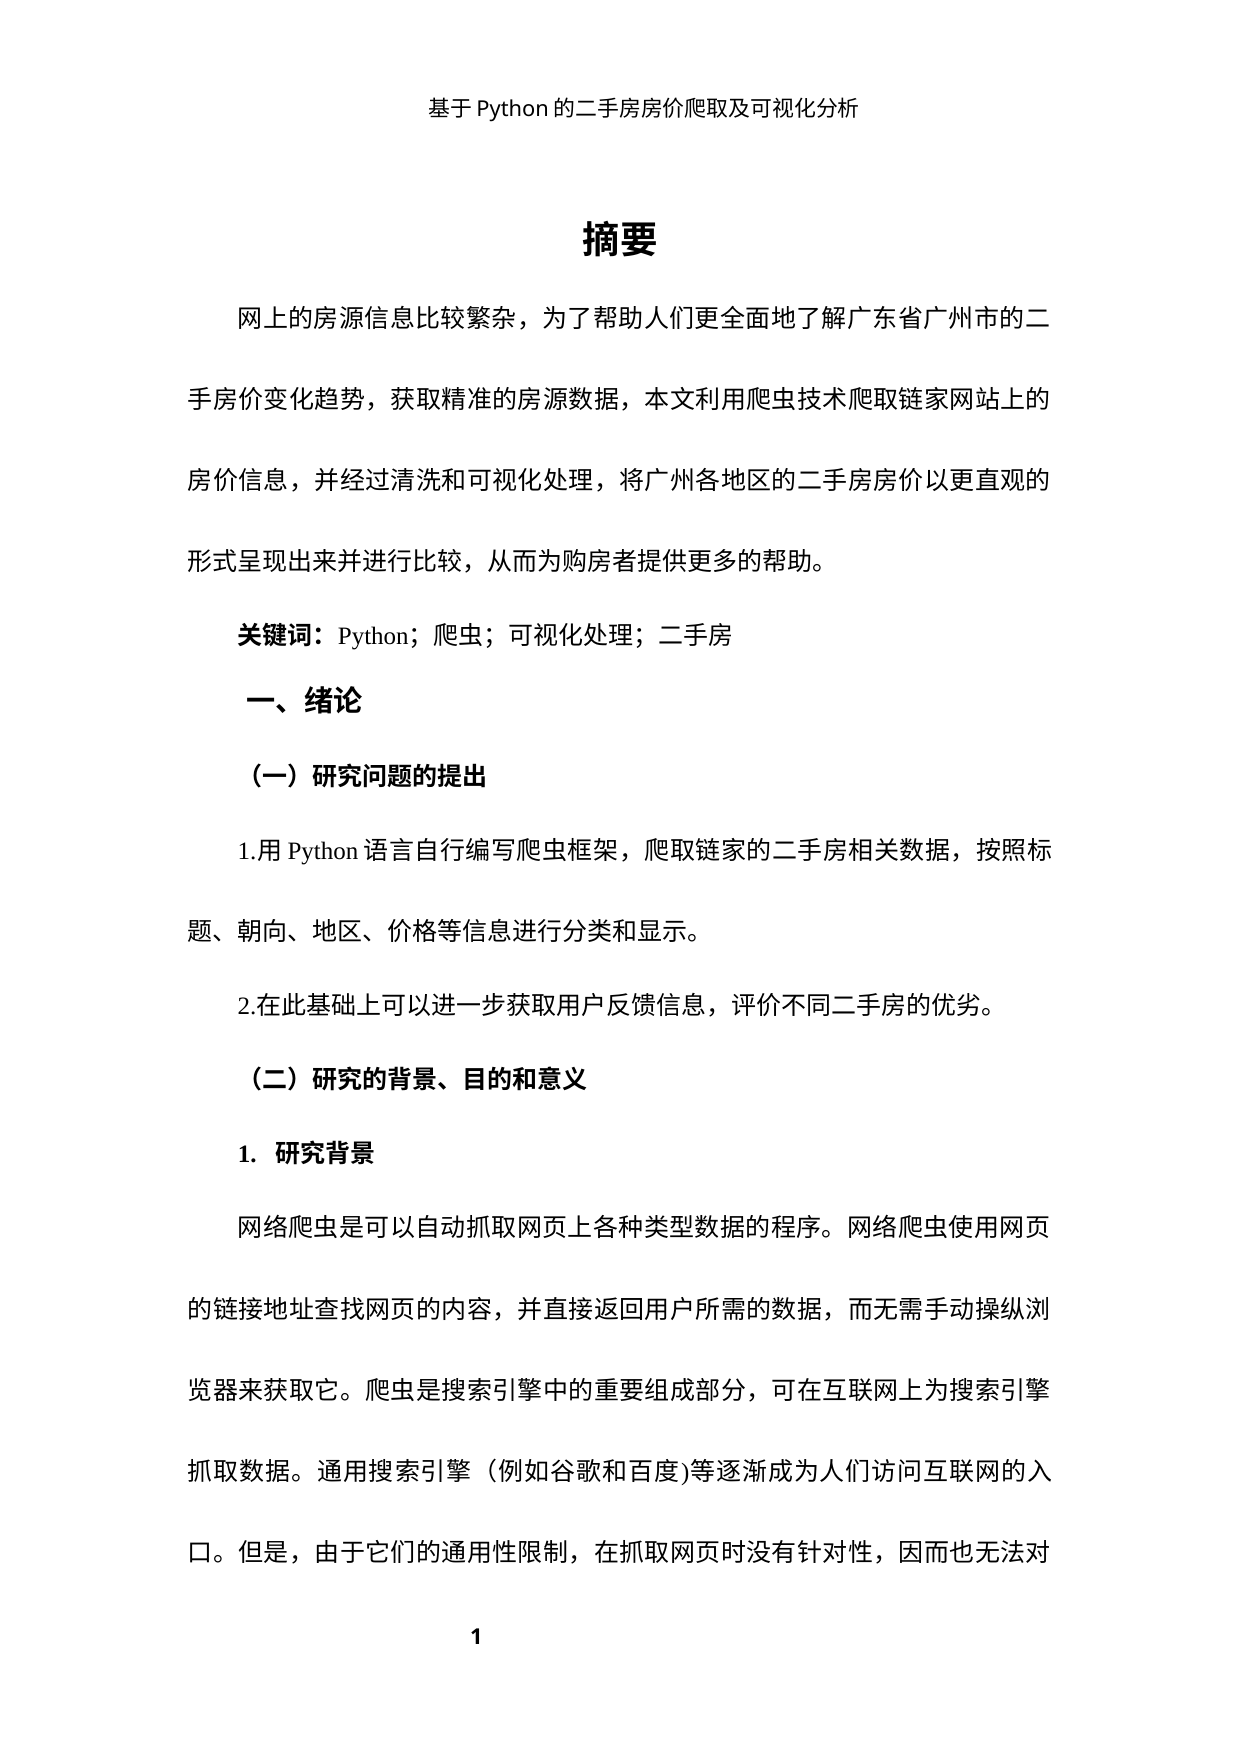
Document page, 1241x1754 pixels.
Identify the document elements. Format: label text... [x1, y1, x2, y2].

text 关键词：Python；爬虫；可视化处理；二手房 [187, 601, 1053, 666]
list 研究的背景、目的和意义 [187, 1045, 1053, 1110]
text 网上的房源信息比较繁杂，为了帮助人们更全面地了解广东省广州市的二手房价变化趋势，获取精准的房源数据，本文利用爬虫技术爬取链家网站上的房价信息，并经过清洗和可视化处理，将广州各地区的二手房房价以更直观的形式呈现出来并进行比较，从而为购房者提供更多的帮助。 [187, 284, 1053, 592]
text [187, 1193, 1053, 1583]
list 研究问题的提出 [187, 742, 1053, 807]
text 2.在此基础上可以进一步获取用户反馈信息，评价不同二手房的优劣。 [187, 971, 1053, 1036]
text 摘要 [187, 205, 1053, 270]
text 1.用Python语言自行编写爬虫框架，爬取链家的二手房相关数据，按照标题、朝向、地区、价格等信息进行分类和显示。 [187, 816, 1053, 962]
list 研究背景 [187, 1119, 1053, 1184]
list 绪论 [187, 666, 1053, 731]
